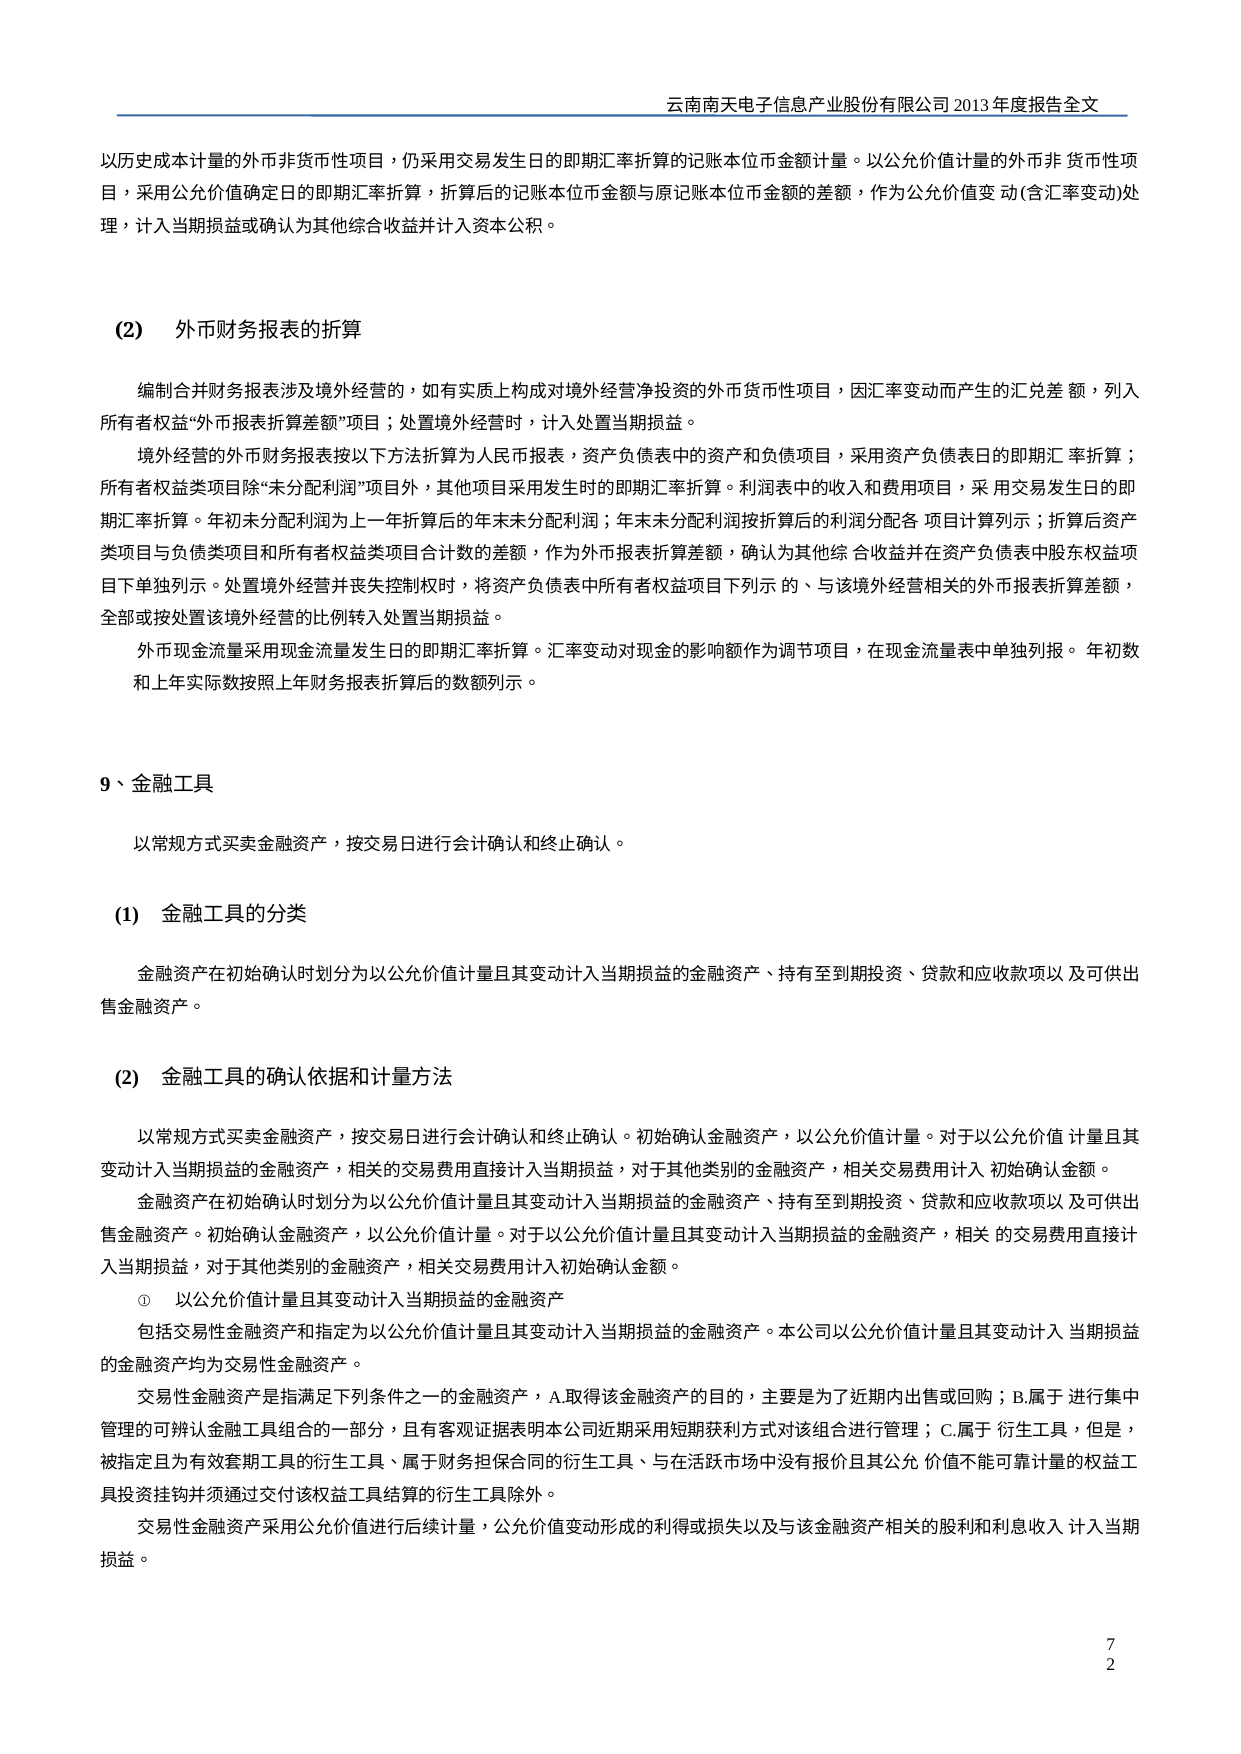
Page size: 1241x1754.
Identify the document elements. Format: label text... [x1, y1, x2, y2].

list 金融工具的分类 [100, 899, 1140, 927]
text 编制合并财务报表涉及境外经营的，如有实质上构成对境外经营净投资的外币货币性项目，因汇率变动而产生的汇兑差 额，列入所有者权益“外币报表折算差额”项目；处置境外经营时，计入处置当期损益。 [100, 371, 1140, 436]
text 9、金融工具 [100, 769, 1140, 797]
text 外币现金流量采用现金流量发生日的即期汇率折算。汇率变动对现金的影响额作为调节项目，在现金流量表中单独列报。 年初数和上年实际数按照上年财务报表折算后的数额列示。 [133, 631, 1140, 696]
text 以历史成本计量的外币非货币性项目，仍采用交易发生日的即期汇率折算的记账本位币金额计量。以公允价值计量的外币非 货币性项目，采用公允价值确定日的即期汇率折算，折算后的记账本位币金额与原记账本位币金额的差额，作为公允价值变 动(含汇率变动)处理，计入当期损益或确认为其他综合收益并计入资本公积。 [100, 141, 1140, 238]
text 交易性金融资产采用公允价值进行后续计量，公允价值变动形成的利得或损失以及与该金融资产相关的股利和利息收入 计入当期损益。 [100, 1507, 1140, 1572]
text 以常规方式买卖金融资产，按交易日进行会计确认和终止确认。初始确认金融资产，以公允价值计量。对于以公允价值 计量且其变动计入当期损益的金融资产，相关的交易费用直接计入当期损益，对于其他类别的金融资产，相关交易费用计入 初始确认金额。 [100, 1117, 1140, 1182]
text 交易性金融资产是指满足下列条件之一的金融资产，A.取得该金融资产的目的，主要是为了近期内出售或回购；B.属于 进行集中管理的可辨认金融工具组合的一部分，且有客观证据表明本公司近期采用短期获利方式对该组合进行管理；C.属于 衍生工具，但是，被指定且为有效套期工具的衍生工具、属于财务担保合同的衍生工具、与在活跃市场中没有报价且其公允 价值不能可靠计量的权益工具投资挂钩并须通过交付该权益工具结算的衍生工具除外。 [100, 1377, 1140, 1507]
text 以常规方式买卖金融资产，按交易日进行会计确认和终止确认。 [100, 824, 1140, 857]
text 金融资产在初始确认时划分为以公允价值计量且其变动计入当期损益的金融资产、持有至到期投资、贷款和应收款项以 及可供出售金融资产。初始确认金融资产，以公允价值计量。对于以公允价值计量且其变动计入当期损益的金融资产，相关 的交易费用直接计入当期损益，对于其他类别的金融资产，相关交易费用计入初始确认金额。 [100, 1182, 1140, 1280]
list 金融工具的确认依据和计量方法 [100, 1062, 1140, 1090]
list 外币财务报表的折算 [100, 316, 1140, 344]
text 境外经营的外币财务报表按以下方法折算为人民币报表，资产负债表中的资产和负债项目，采用资产负债表日的即期汇 率折算；所有者权益类项目除“未分配利润”项目外，其他项目采用发生时的即期汇率折算。利润表中的收入和费用项目，采 用交易发生日的即期汇率折算。年初未分配利润为上一年折算后的年末未分配利润；年末未分配利润按折算后的利润分配各 项目计算列示；折算后资产类项目与负债类项目和所有者权益类项目合计数的差额，作为外币报表折算差额，确认为其他综 合收益并在资产负债表中股东权益项目下单独列示。处置境外经营并丧失控制权时，将资产负债表中所有者权益项目下列示 的、与该境外经营相关的外币报表折算差额，全部或按处置该境外经营的比例转入处置当期损益。 [100, 436, 1140, 631]
text 包括交易性金融资产和指定为以公允价值计量且其变动计入当期损益的金融资产。本公司以公允价值计量且其变动计入 当期损益的金融资产均为交易性金融资产。 [100, 1312, 1140, 1377]
list 以公允价值计量且其变动计入当期损益的金融资产 [100, 1280, 1140, 1312]
text 金融资产在初始确认时划分为以公允价值计量且其变动计入当期损益的金融资产、持有至到期投资、贷款和应收款项以 及可供出售金融资产。 [100, 954, 1140, 1020]
